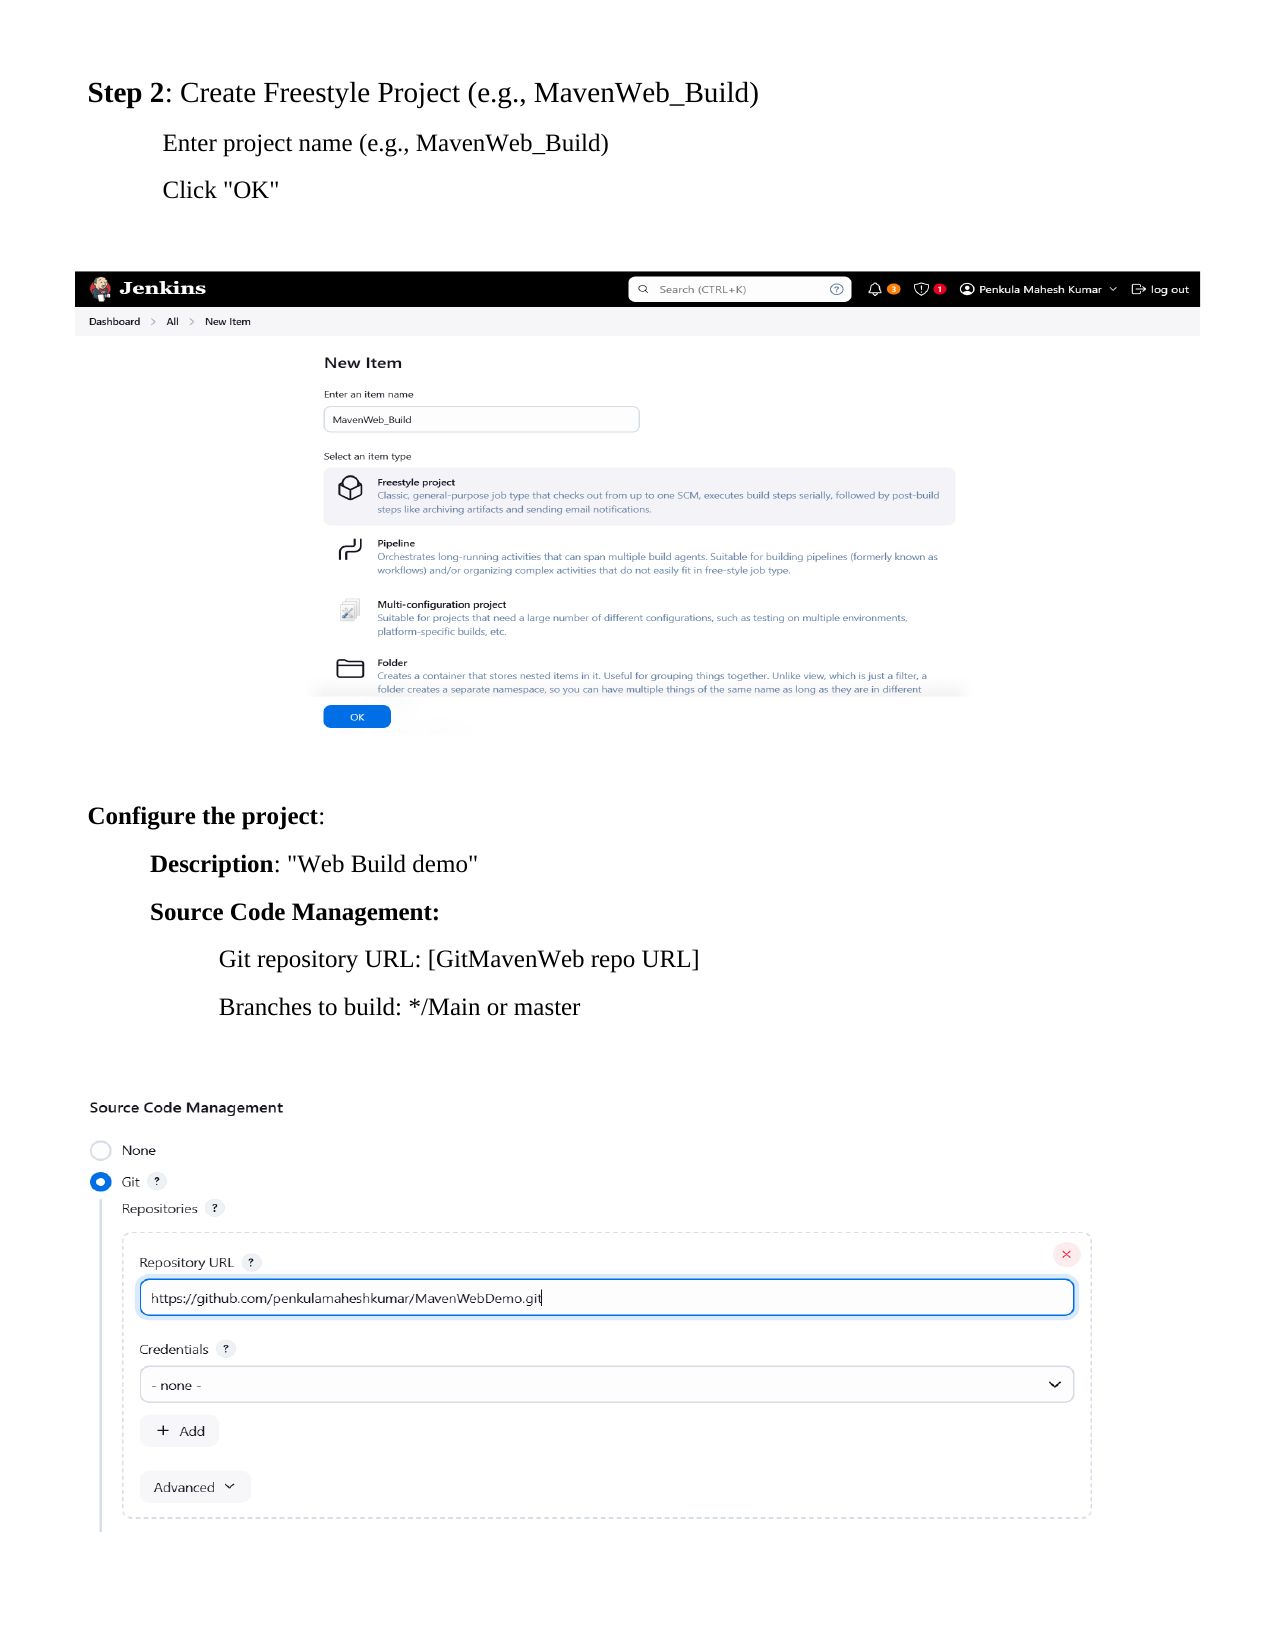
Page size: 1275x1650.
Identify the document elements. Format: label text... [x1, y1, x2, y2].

picture [75, 271, 1200, 735]
text Branches to build: */Main or master [75, 992, 1200, 1021]
text Click "OK" [75, 176, 1200, 204]
text Enter project name (e.g., MavenWeb_Build) [75, 128, 1200, 157]
text Step 2: Create Freestyle Project (e.g., MavenWeb_Build) [75, 75, 1200, 108]
text Description: "Web Build demo" [75, 849, 1200, 878]
text Source Code Management: [75, 897, 1200, 925]
text Configure the project: [75, 801, 1200, 830]
text Git repository URL: [GitMavenWeb repo URL] [75, 944, 1200, 973]
picture [75, 1087, 1200, 1532]
